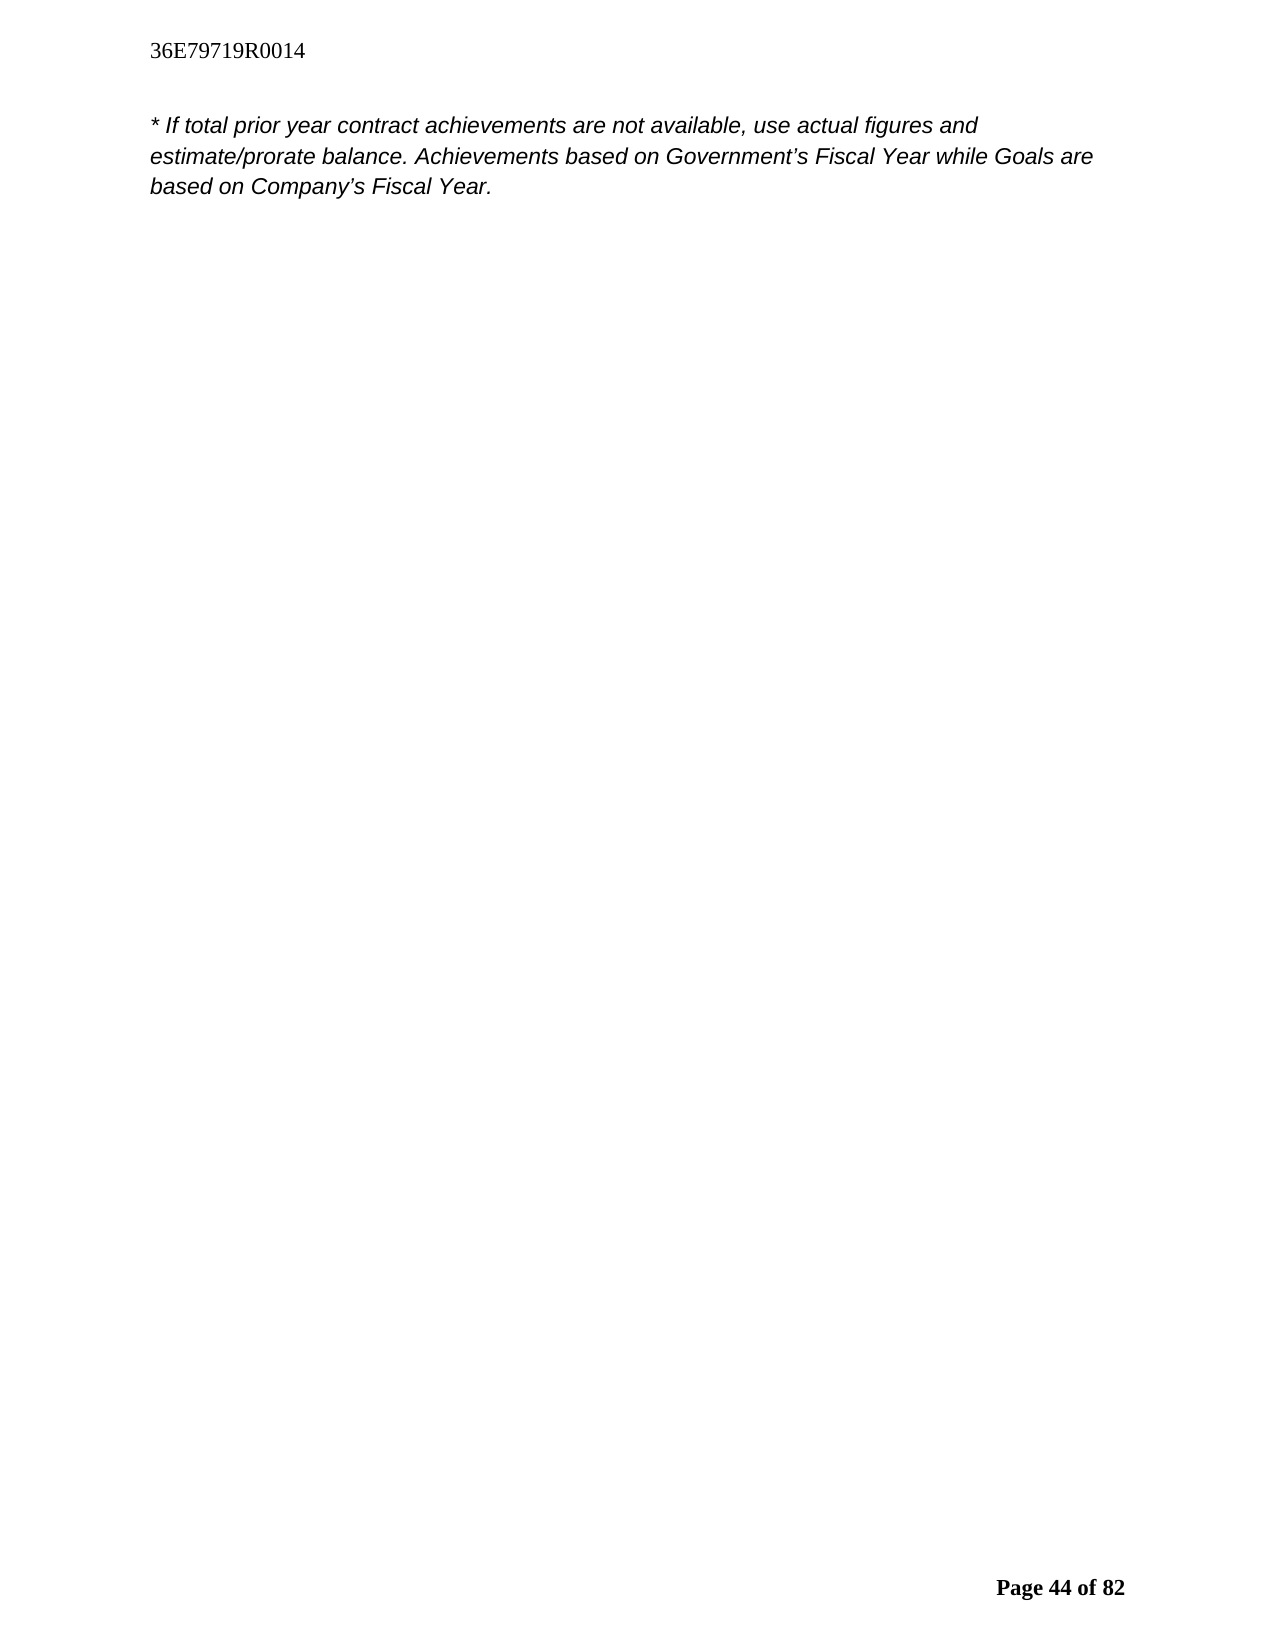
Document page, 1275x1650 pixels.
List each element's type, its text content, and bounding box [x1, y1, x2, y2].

text * If total prior year contract achievements are not available, use actual figures and estimate/prorate balance. Achievements based on Government’s Fiscal Year while Goals are based on Company’s Fiscal Year. [150, 112, 1125, 199]
